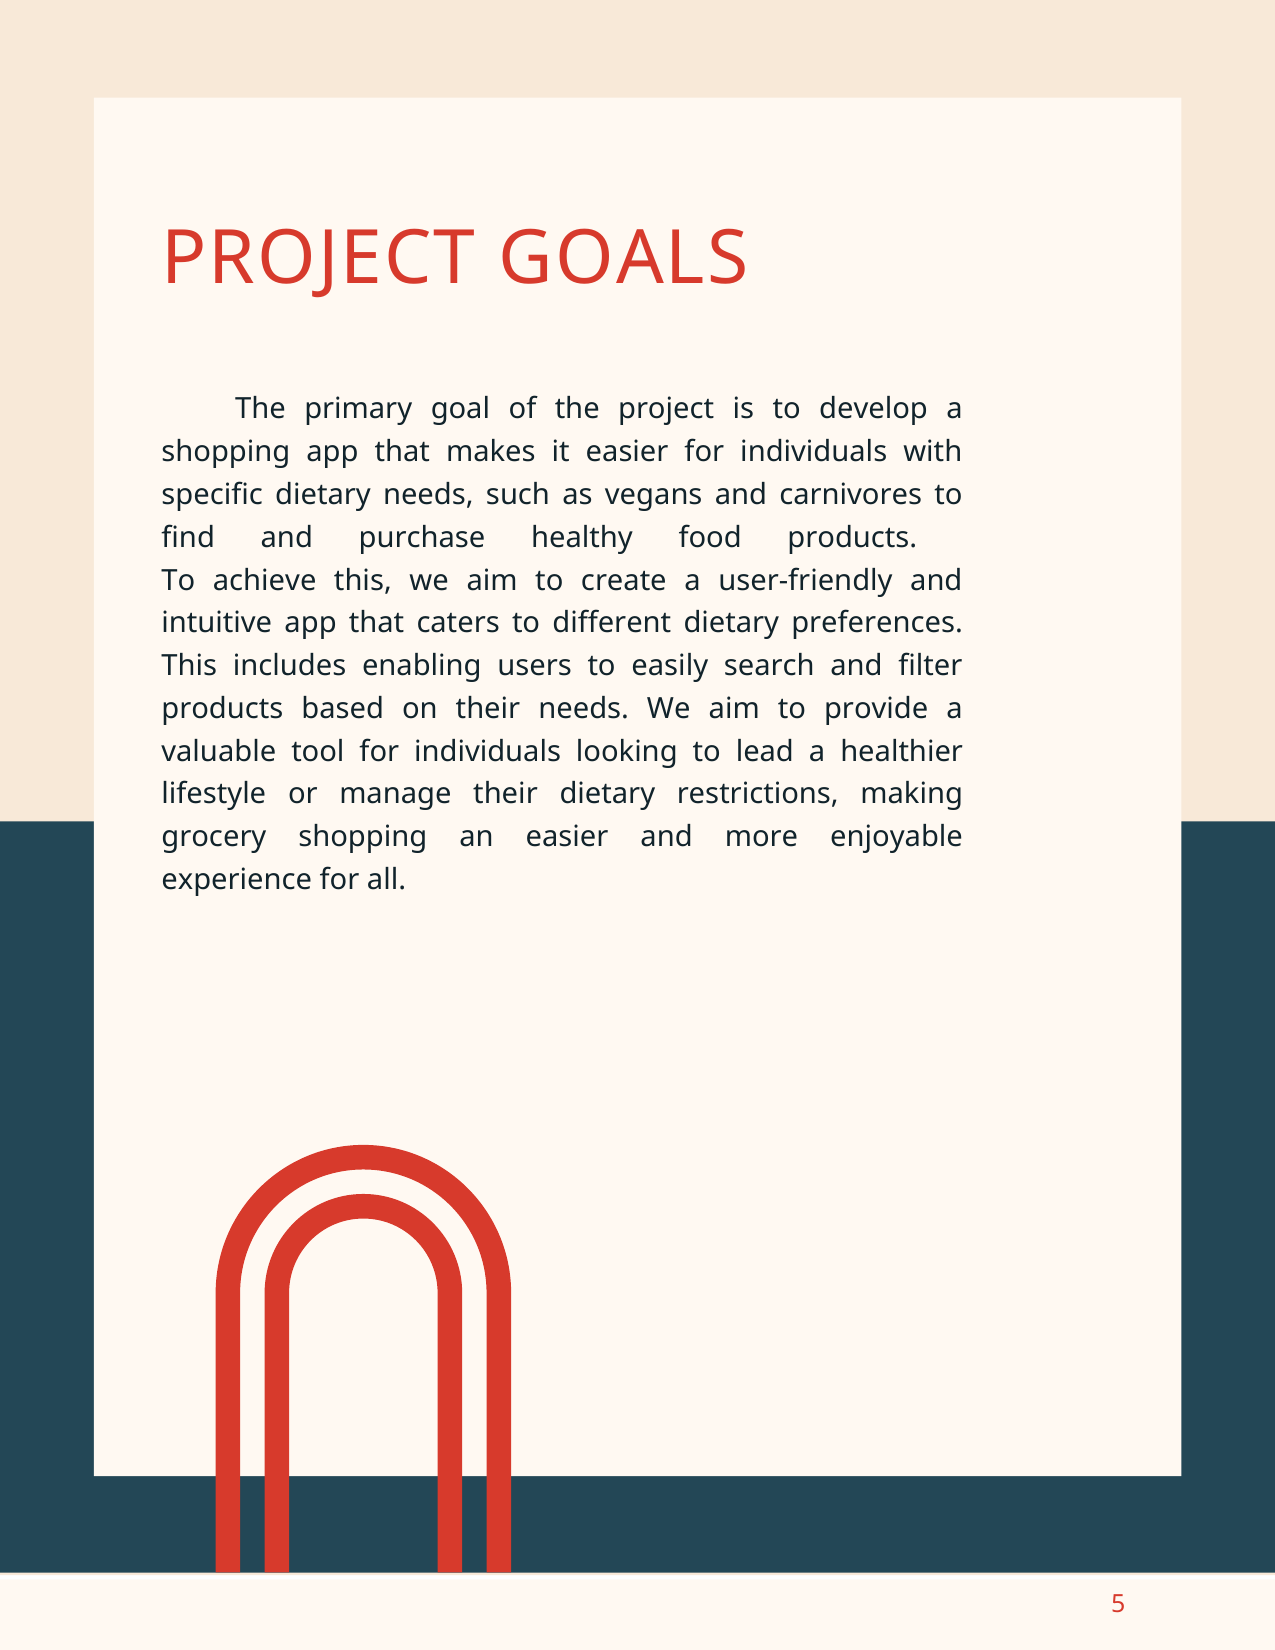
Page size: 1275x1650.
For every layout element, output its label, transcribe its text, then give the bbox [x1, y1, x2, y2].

table_header [150, 204, 975, 387]
table_cell The primary goal of the project is to develop a shopping app that makes it easier for individuals with specific dietary needs, such as vegans and carnivores to find and purchase healthy food products. To achieve this, we aim to create a user-friendly and intuitive app that caters to different dietary preferences. This includes enabling users to easily search and filter products based on their needs. We aim to provide a valuable tool for individuals looking to lead a healthier lifestyle or manage their dietary restrictions, making grocery shopping an easier and more enjoyable experience for all. [150, 388, 975, 971]
